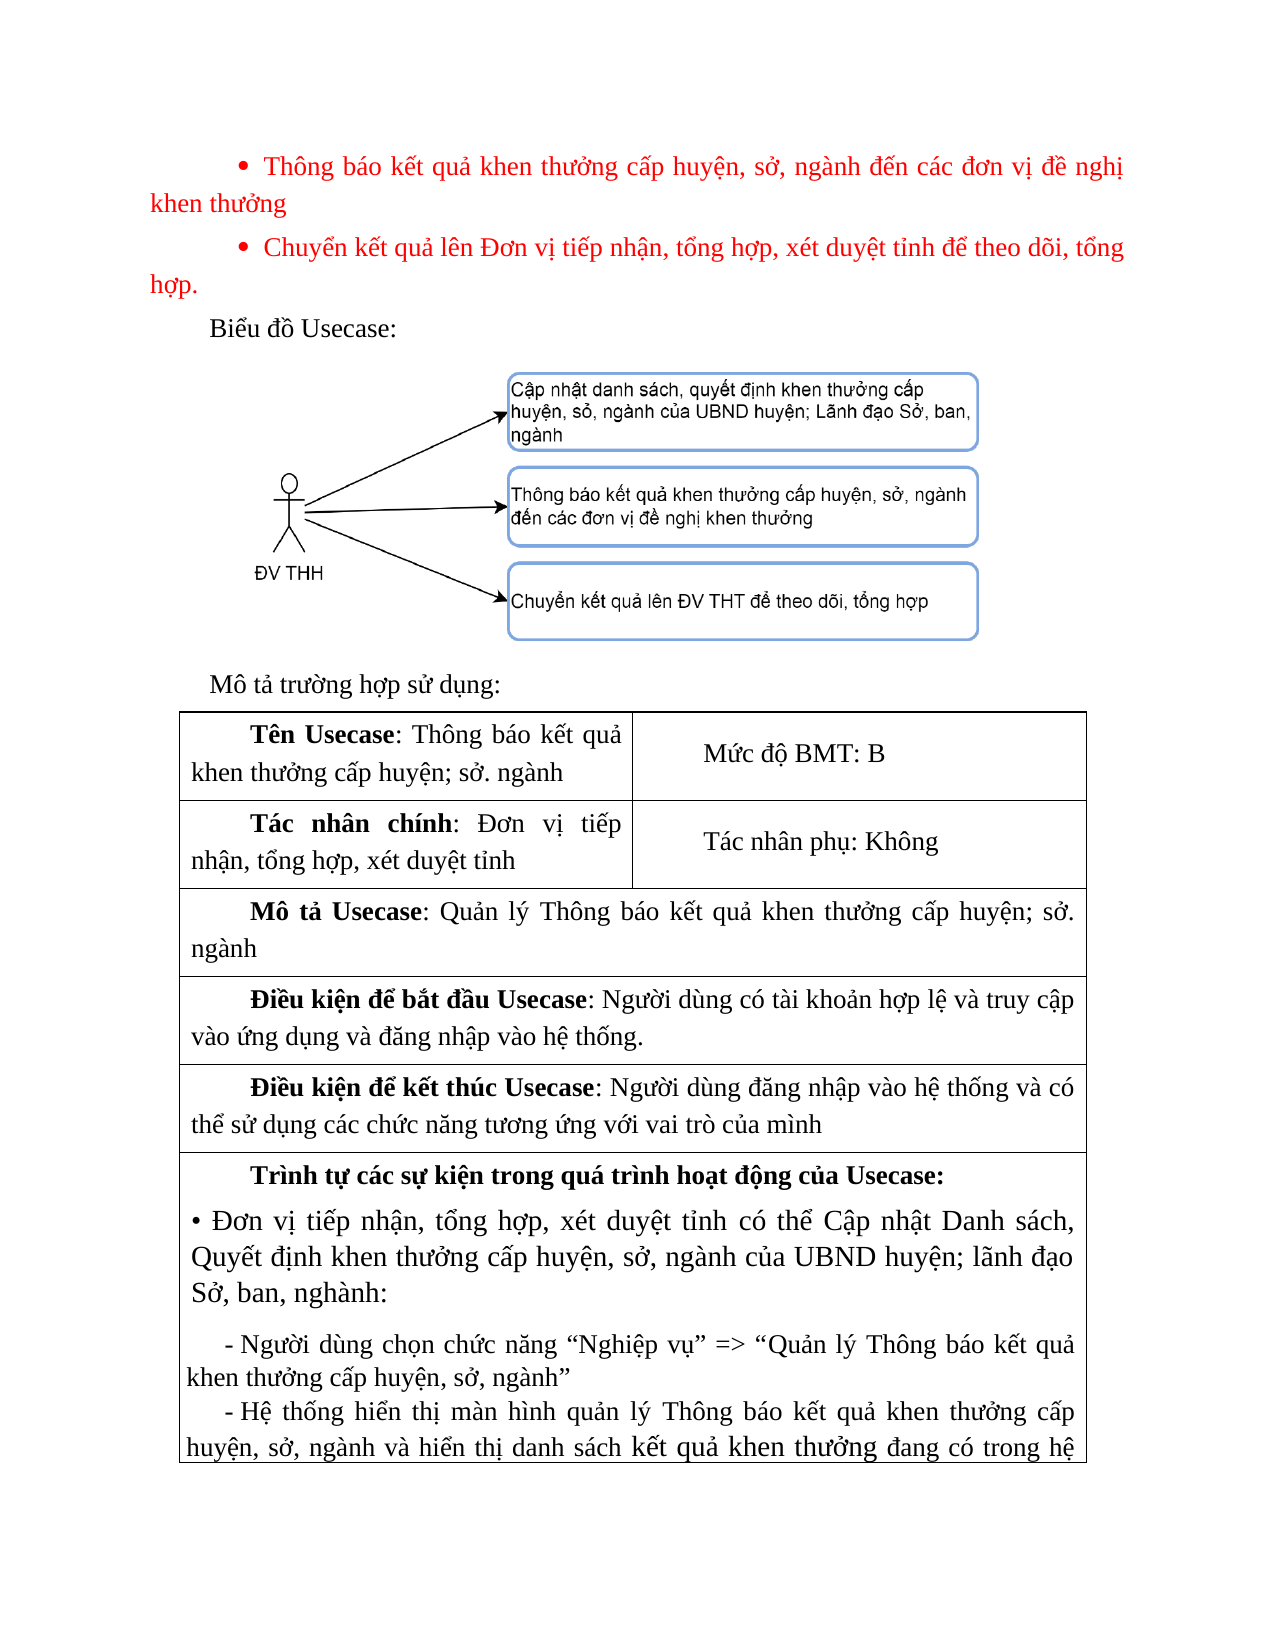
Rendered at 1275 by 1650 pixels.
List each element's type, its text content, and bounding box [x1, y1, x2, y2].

table_cell Tác nhân chính: Đơn vị tiếp nhận, tổng hợp, xét duyệt tỉnh [180, 801, 632, 888]
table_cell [180, 1153, 1086, 1462]
text Mô tả trường hợp sử dụng: [150, 668, 1125, 699]
table_cell Điều kiện để bắt đầu Usecase: Người dùng có tài khoản hợp lệ và truy cập vào ứng dụng và đăng nhập vào hệ thống. [180, 977, 1086, 1064]
table_cell Điều kiện để kết thúc Usecase: Người dùng đăng nhập vào hệ thống và có thể sử dụng các chức năng tương ứng với vai trò của mình [180, 1065, 1086, 1152]
table_header Tên Usecase: Thông báo kết quả khen thưởng cấp huyện; sở. ngành [180, 713, 632, 799]
table_cell Tác nhân phụ: Không [633, 801, 1086, 888]
list Thông báo kết quả khen thưởng cấp huyện, sở, ngành đến các đơn vị đề nghị khen thưởng [150, 150, 1125, 218]
picture [238, 355, 994, 656]
table_cell Mô tả Usecase: Quản lý Thông báo kết quả khen thưởng cấp huyện; sở. ngành [180, 889, 1086, 976]
table_header Mức độ BMT: B [633, 713, 1086, 799]
list Chuyển kết quả lên Đơn vị tiếp nhận, tổng hợp, xét duyệt tỉnh để theo dõi, tổng hợp. [150, 231, 1125, 299]
text Biểu đồ Usecase: [150, 312, 1125, 343]
